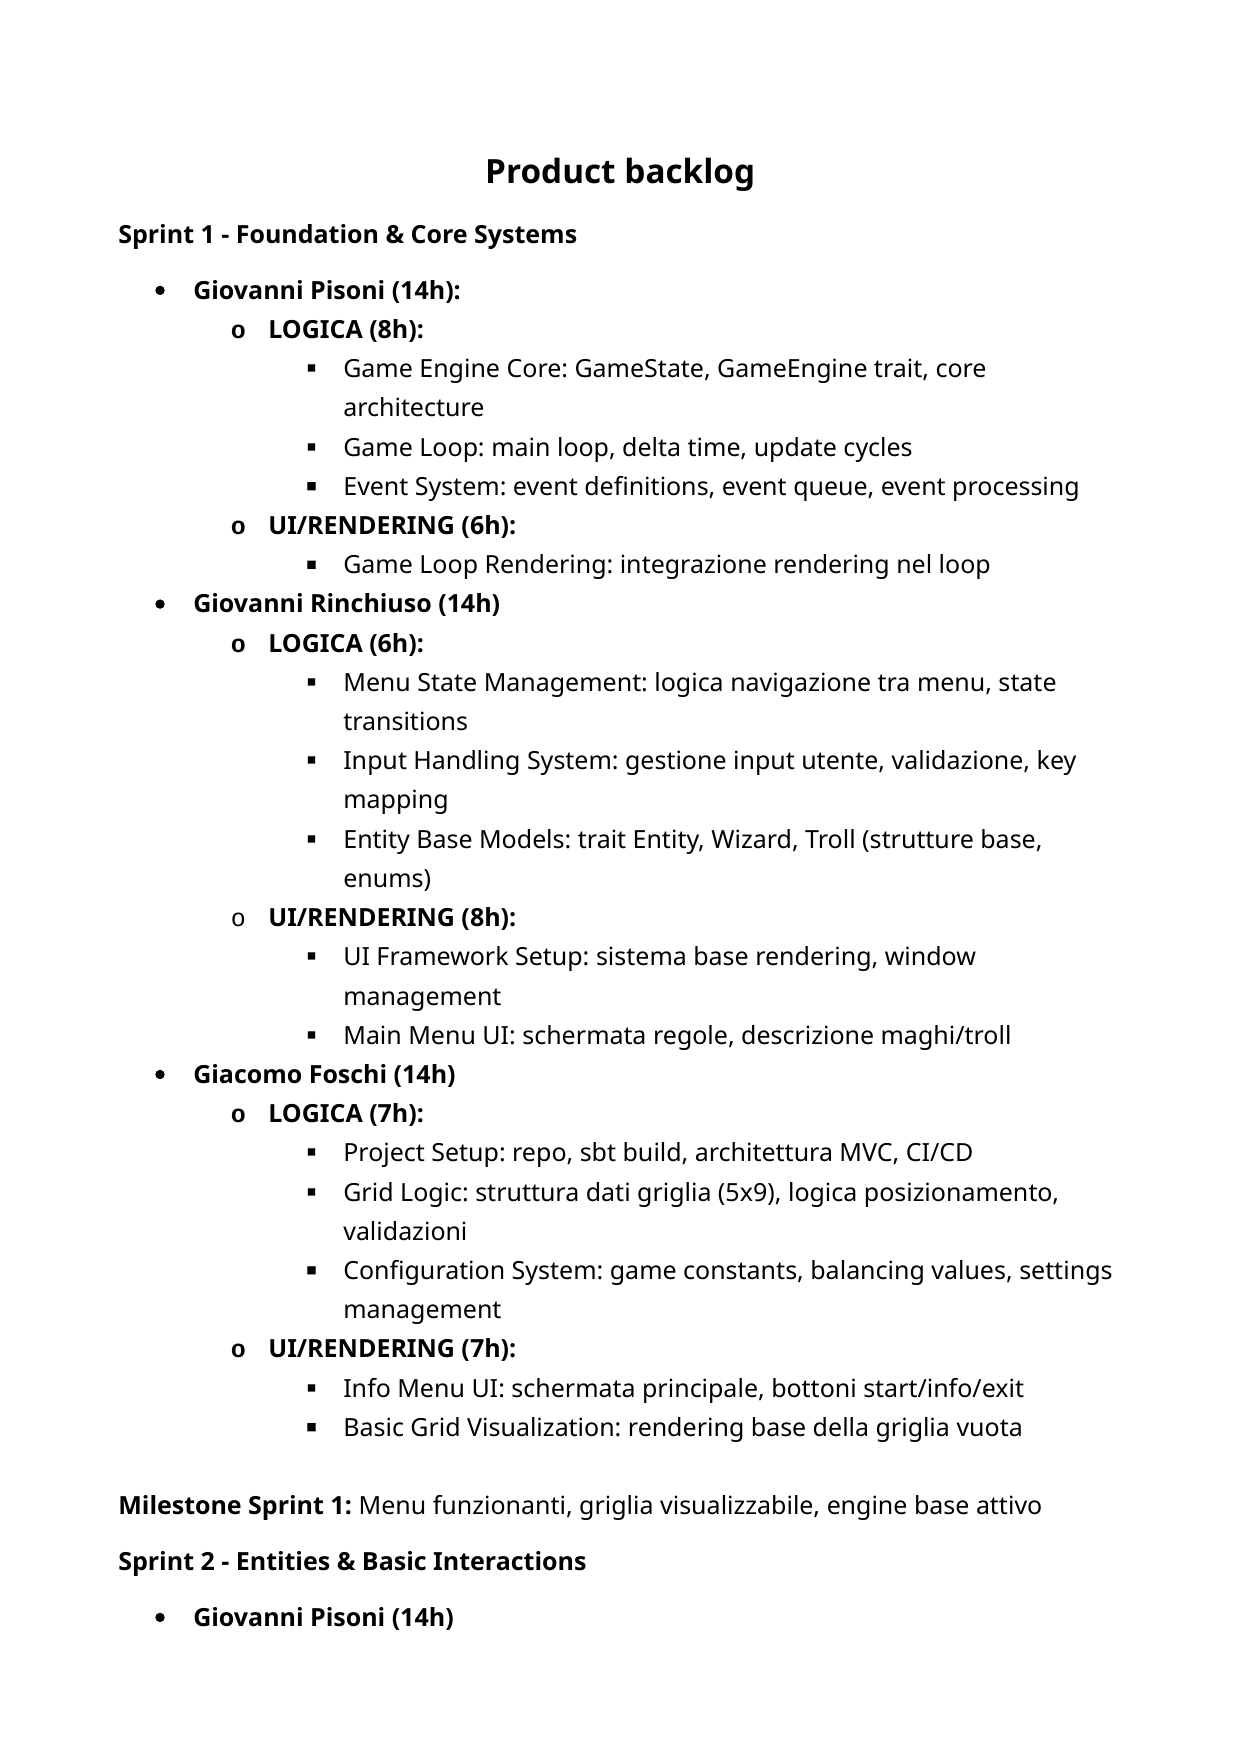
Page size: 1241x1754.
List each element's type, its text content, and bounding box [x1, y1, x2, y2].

list LOGICA (6h): [231, 625, 1122, 659]
list LOGICA (8h): [231, 311, 1122, 346]
list Game Loop: main loop, delta time, update cycles [306, 429, 1122, 463]
list Giovanni Rinchiuso (14h) [156, 586, 1122, 620]
list Input Handling System: gestione input utente, validazione, key mapping [306, 743, 1122, 816]
text Product backlog [118, 148, 1122, 193]
list UI Framework Setup: sistema base rendering, window management [306, 939, 1122, 1012]
list Menu State Management: logica navigazione tra menu, state transitions [306, 664, 1122, 738]
list Milestone Sprint 1: Menu funzionanti, griglia visualizzabile, engine base attivo [118, 1488, 1122, 1522]
list Giovanni Pisoni (14h) [156, 1599, 1122, 1633]
list Entity Base Models: trait Entity, Wizard, Troll (strutture base, enums) [306, 821, 1122, 894]
list Project Setup: repo, sbt build, architettura MVC, CI/CD [306, 1135, 1122, 1169]
list Main Menu UI: schermata regole, descrizione maghi/troll [306, 1017, 1122, 1051]
list LOGICA (7h): [231, 1096, 1122, 1130]
list Event System: event definitions, event queue, event processing [306, 468, 1122, 502]
list Basic Grid Visualization: rendering base della griglia vuota [306, 1409, 1122, 1443]
list Info Menu UI: schermata principale, bottoni start/info/exit [306, 1370, 1122, 1404]
list UI/RENDERING (8h): [231, 899, 1122, 934]
list Giovanni Pisoni (14h): [156, 272, 1122, 306]
list Grid Logic: struttura dati griglia (5x9), logica posizionamento, validazioni [306, 1174, 1122, 1247]
list Game Loop Rendering: integrazione rendering nel loop [306, 547, 1122, 581]
list UI/RENDERING (7h): [231, 1331, 1122, 1365]
list Giacomo Foschi (14h) [156, 1056, 1122, 1091]
list UI/RENDERING (6h): [231, 507, 1122, 542]
list Game Engine Core: GameState, GameEngine trait, core architecture [306, 351, 1122, 424]
text Sprint 2 - Entities & Basic Interactions [118, 1543, 1122, 1578]
text Sprint 1 - Foundation & Core Systems [118, 216, 1122, 251]
list Configuration System: game constants, balancing values, settings management [306, 1252, 1122, 1326]
